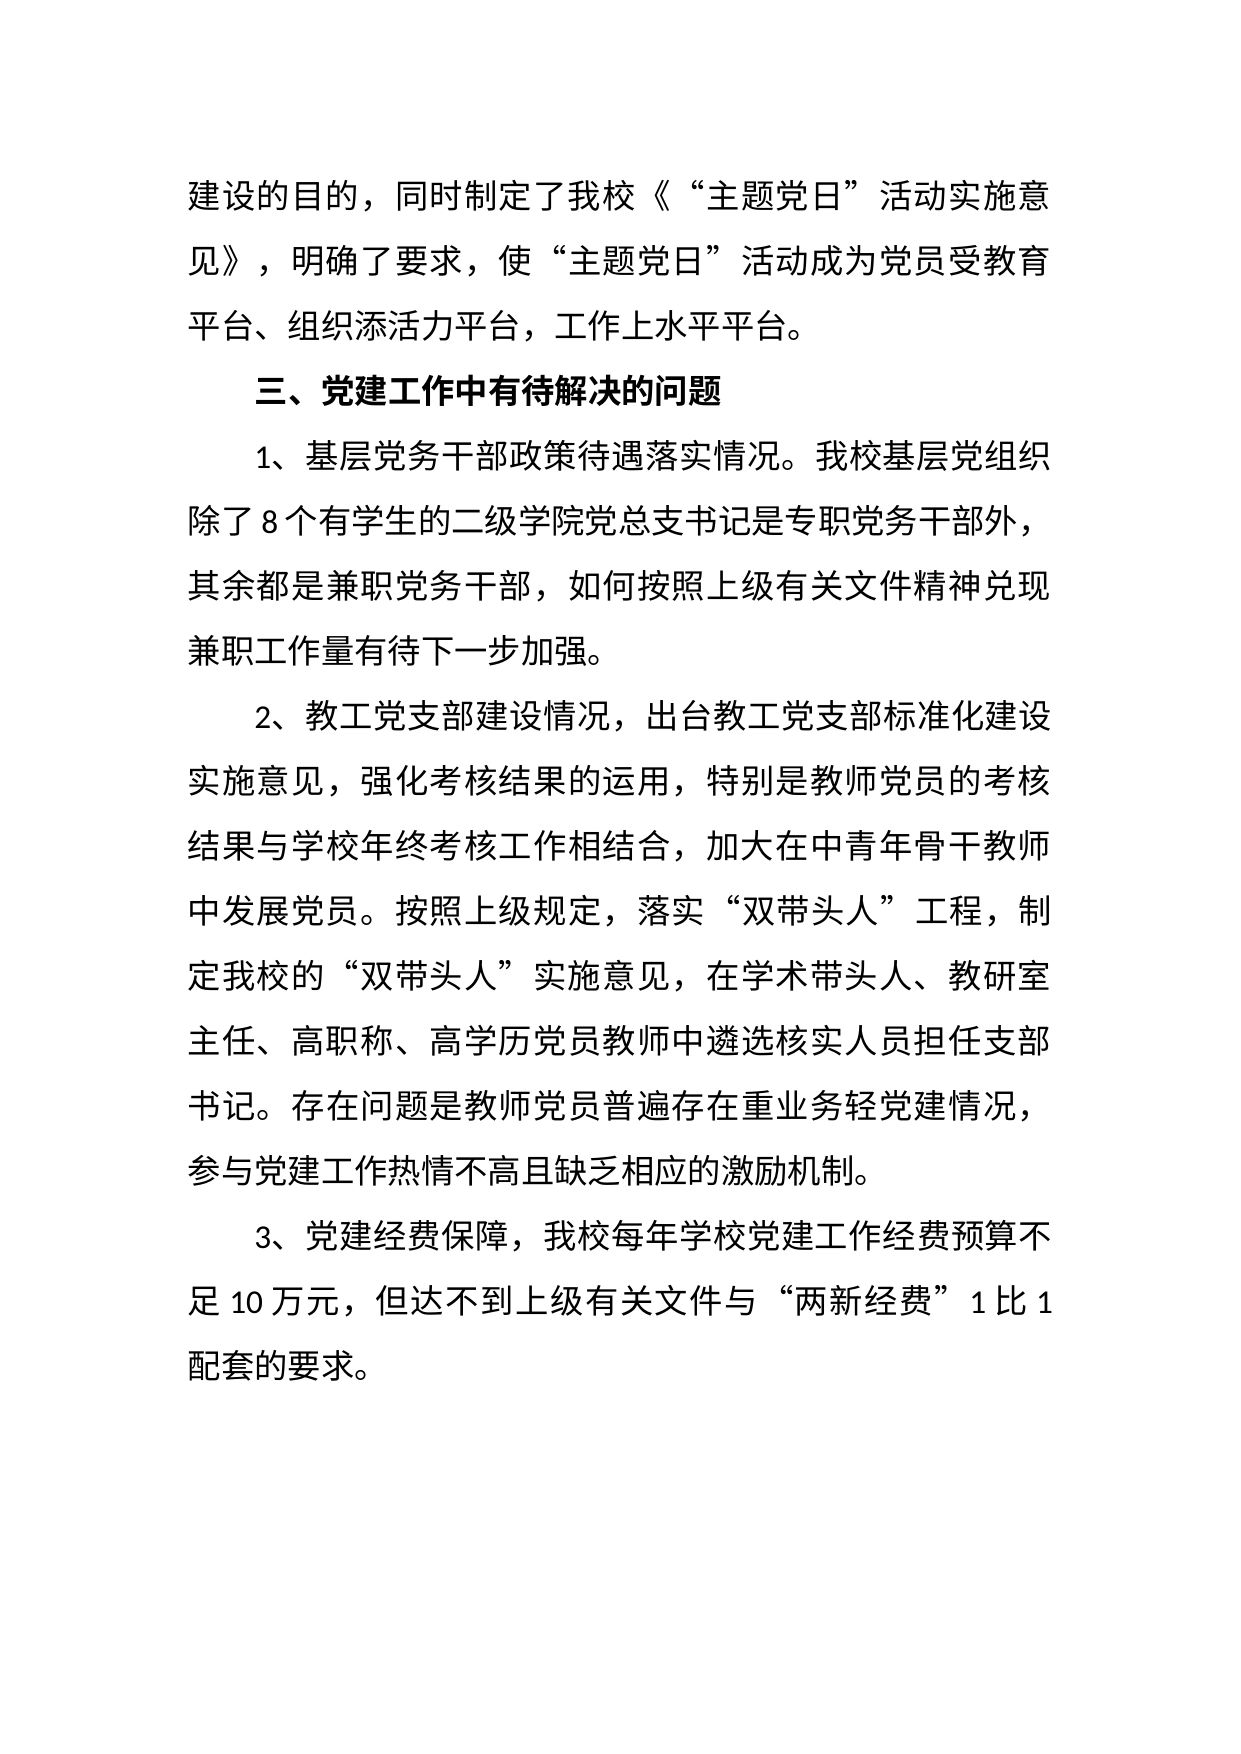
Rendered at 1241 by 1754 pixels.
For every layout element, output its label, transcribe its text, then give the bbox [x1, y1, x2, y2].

text 2、教工党支部建设情况，出台教工党支部标准化建设实施意见，强化考核结果的运用，特别是教师党员的考核结果与学校年终考核工作相结合，加大在中青年骨干教师中发展党员。按照上级规定，落实“双带头人”工程，制定我校的“双带头人”实施意见，在学术带头人、教研室主任、高职称、高学历党员教师中遴选核实人员担任支部书记。存在问题是教师党员普遍存在重业务轻党建情况，参与党建工作热情不高且缺乏相应的激励机制。 [187, 682, 1053, 1202]
text 三、党建工作中有待解决的问题 [187, 357, 1053, 422]
text 1、基层党务干部政策待遇落实情况。我校基层党组织除了8个有学生的二级学院党总支书记是专职党务干部外，其余都是兼职党务干部，如何按照上级有关文件精神兑现兼职工作量有待下一步加强。 [187, 422, 1053, 682]
text 3、党建经费保障，我校每年学校党建工作经费预算不足10万元，但达不到上级有关文件与“两新经费”1比1配套的要求。 [187, 1202, 1053, 1397]
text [187, 162, 1053, 357]
